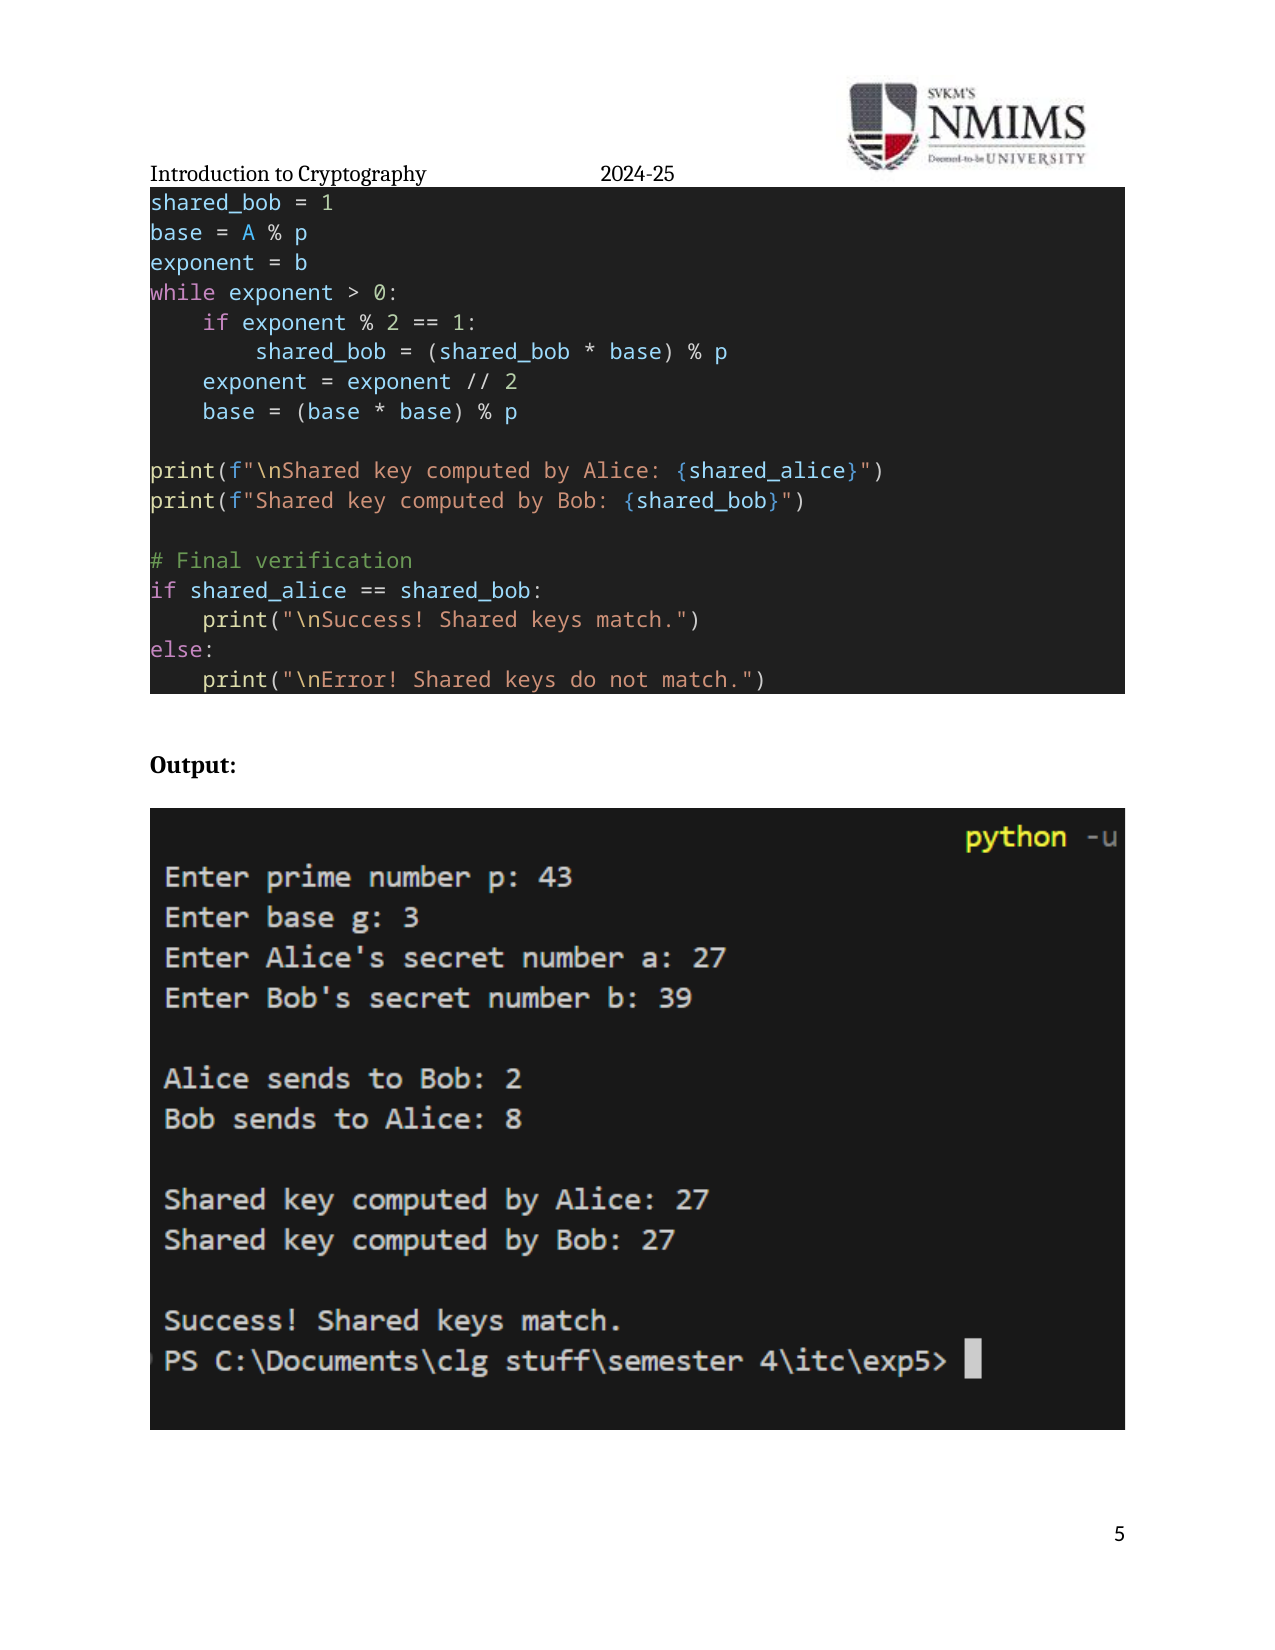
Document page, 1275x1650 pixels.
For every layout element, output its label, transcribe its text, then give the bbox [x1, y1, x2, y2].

picture [150, 808, 1125, 1430]
text base = (base * base) % p [150, 396, 1125, 426]
text shared_bob = (shared_bob * base) % p [150, 336, 1125, 366]
text exponent = exponent // 2 [150, 366, 1125, 396]
text base = A % p [150, 217, 1125, 247]
text # Final verification [150, 545, 1125, 575]
text print(f"\nShared key computed by Alice: {shared_alice}") [150, 456, 1125, 485]
text while exponent > 0: [150, 277, 1125, 307]
text exponent = b [150, 247, 1125, 277]
text print("\nError! Shared keys do not match.") [150, 664, 1125, 694]
text print(f"Shared key computed by Bob: {shared_bob}") [150, 485, 1125, 515]
text shared_bob = 1 [150, 187, 1125, 217]
text print("\nSuccess! Shared keys match.") [150, 604, 1125, 634]
picture [836, 75, 1125, 182]
text else: [150, 634, 1125, 664]
text if exponent % 2 == 1: [150, 307, 1125, 336]
text if shared_alice == shared_bob: [150, 575, 1125, 604]
text Output: [150, 751, 1125, 780]
